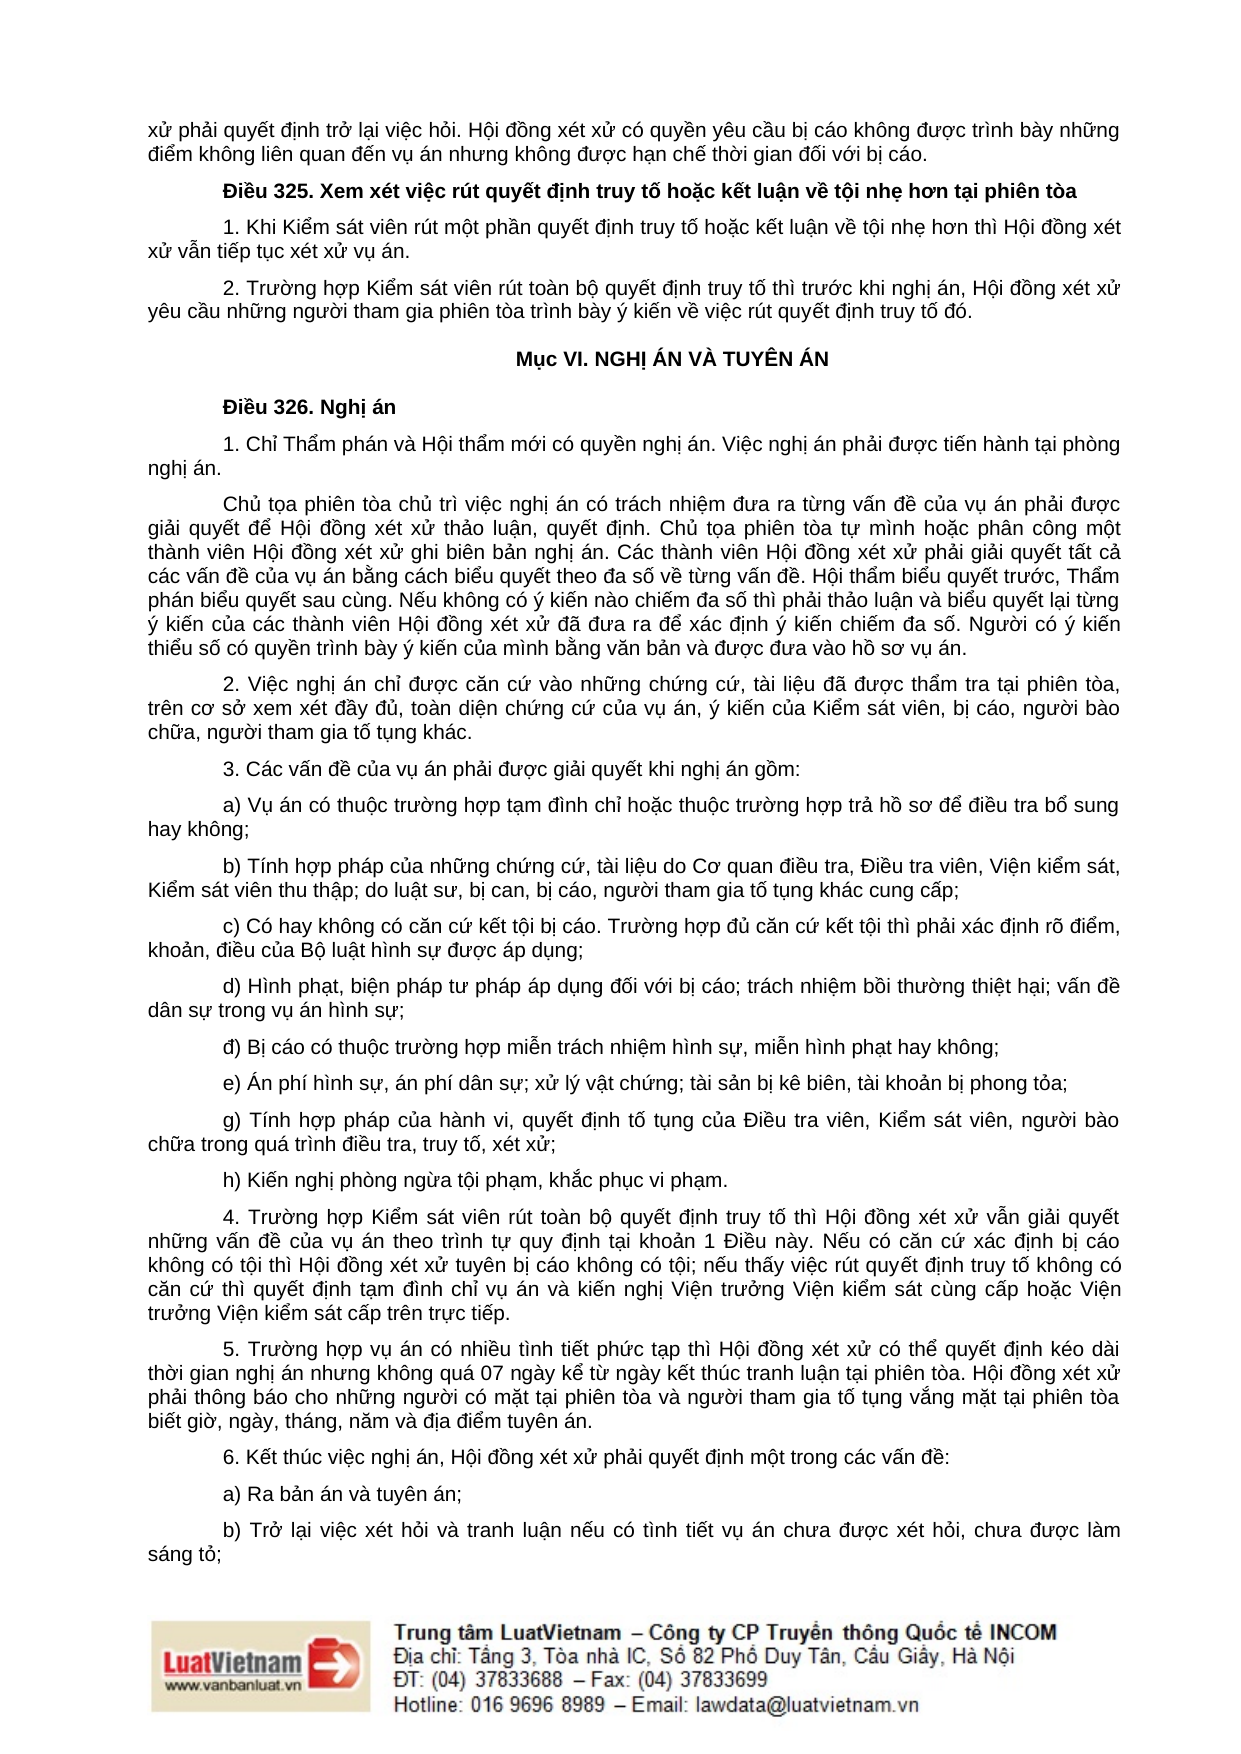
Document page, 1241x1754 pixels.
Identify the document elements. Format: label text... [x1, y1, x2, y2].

text 3. Các vấn đề của vụ án phải được giải quyết khi nghị án gồm: [148, 757, 1122, 781]
text a) Vụ án có thuộc trường hợp tạm đình chỉ hoặc thuộc trường hợp trả hồ sơ để điều tra bổ sung hay không; [148, 793, 1122, 841]
text 6. Kết thúc việc nghị án, Hội đồng xét xử phải quyết định một trong các vấn đề: [148, 1445, 1122, 1469]
text 5. Trường hợp vụ án có nhiều tình tiết phức tạp thì Hội đồng xét xử có thể quyết định kéo dài thời gian nghị án nhưng không quá 07 ngày kể từ ngày kết thúc tranh luận tại phiên tòa. Hội đồng xét xử phải thông báo cho những người có mặt tại phiên tòa và người tham gia tố tụng vắng mặt tại phiên tòa biết giờ, ngày, tháng, năm và địa điểm tuyên án. [148, 1337, 1122, 1433]
text 1. Khi Kiểm sát viên rút một phần quyết định truy tố hoặc kết luận về tội nhẹ hơn thì Hội đồng xét xử vẫn tiếp tục xét xử vụ án. [148, 215, 1122, 263]
text 4. Trường hợp Kiểm sát viên rút toàn bộ quyết định truy tố thì Hội đồng xét xử vẫn giải quyết những vấn đề của vụ án theo trình tự quy định tại khoản 1 Điều này. Nếu có căn cứ xác định bị cáo không có tội thì Hội đồng xét xử tuyên bị cáo không có tội; nếu thấy việc rút quyết định truy tố không có căn cứ thì quyết định tạm đình chỉ vụ án và kiến nghị Viện trưởng Viện kiểm sát cùng cấp hoặc Viện trưởng Viện kiểm sát cấp trên trực tiếp. [148, 1204, 1122, 1324]
text e) Án phí hình sự, án phí dân sự; xử lý vật chứng; tài sản bị kê biên, tài khoản bị phong tỏa; [148, 1071, 1122, 1095]
text g) Tính hợp pháp của hành vi, quyết định tố tụng của Điều tra viên, Kiểm sát viên, người bào chữa trong quá trình điều tra, truy tố, xét xử; [148, 1108, 1122, 1156]
text b) Tính hợp pháp của những chứng cứ, tài liệu do Cơ quan điều tra, Điều tra viên, Viện kiểm sát, Kiểm sát viên thu thập; do luật sư, bị can, bị cáo, người tham gia tố tụng khác cung cấp; [148, 853, 1122, 901]
text đ) Bị cáo có thuộc trường hợp miễn trách nhiệm hình sự, miễn hình phạt hay không; [148, 1035, 1122, 1059]
text 2. Việc nghị án chỉ được căn cứ vào những chứng cứ, tài liệu đã được thẩm tra tại phiên tòa, trên cơ sở xem xét đầy đủ, toàn diện chứng cứ của vụ án, ý kiến của Kiểm sát viên, bị cáo, người bào chữa, người tham gia tố tụng khác. [148, 672, 1122, 744]
text Mục VI. NGHỊ ÁN VÀ TUYÊN ÁN [148, 347, 1122, 371]
text a) Ra bản án và tuyên án; [148, 1482, 1122, 1506]
picture [147, 1615, 1087, 1731]
text 2. Trường hợp Kiểm sát viên rút toàn bộ quyết định truy tố thì trước khi nghị án, Hội đồng xét xử yêu cầu những người tham gia phiên tòa trình bày ý kiến về việc rút quyết định truy tố đó. [148, 275, 1122, 323]
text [148, 118, 1122, 166]
text b) Trở lại việc xét hỏi và tranh luận nếu có tình tiết vụ án chưa được xét hỏi, chưa được làm sáng tỏ; [148, 1518, 1122, 1566]
text Điều 325. Xem xét việc rút quyết định truy tố hoặc kết luận về tội nhẹ hơn tại phiên tòa [148, 178, 1122, 202]
text Điều 326. Nghị án [148, 395, 1122, 419]
text d) Hình phạt, biện pháp tư pháp áp dụng đối với bị cáo; trách nhiệm bồi thường thiệt hại; vấn đề dân sự trong vụ án hình sự; [148, 974, 1122, 1022]
text 1. Chỉ Thẩm phán và Hội thẩm mới có quyền nghị án. Việc nghị án phải được tiến hành tại phòng nghị án. [148, 432, 1122, 479]
text Chủ tọa phiên tòa chủ trì việc nghị án có trách nhiệm đưa ra từng vấn đề của vụ án phải được giải quyết để Hội đồng xét xử thảo luận, quyết định. Chủ tọa phiên tòa tự mình hoặc phân công một thành viên Hội đồng xét xử ghi biên bản nghị án. Các thành viên Hội đồng xét xử phải giải quyết tất cả các vấn đề của vụ án bằng cách biểu quyết theo đa số về từng vấn đề. Hội thẩm biểu quyết trước, Thẩm phán biểu quyết sau cùng. Nếu không có ý kiến nào chiếm đa số thì phải thảo luận và biểu quyết lại từng ý kiến của các thành viên Hội đồng xét xử đã đưa ra để xác định ý kiến chiếm đa số. Người có ý kiến thiểu số có quyền trình bày ý kiến của mình bằng văn bản và được đưa vào hồ sơ vụ án. [148, 492, 1122, 660]
text h) Kiến nghị phòng ngừa tội phạm, khắc phục vi phạm. [148, 1168, 1122, 1192]
text c) Có hay không có căn cứ kết tội bị cáo. Trường hợp đủ căn cứ kết tội thì phải xác định rõ điểm, khoản, điều của Bộ luật hình sự được áp dụng; [148, 914, 1122, 962]
